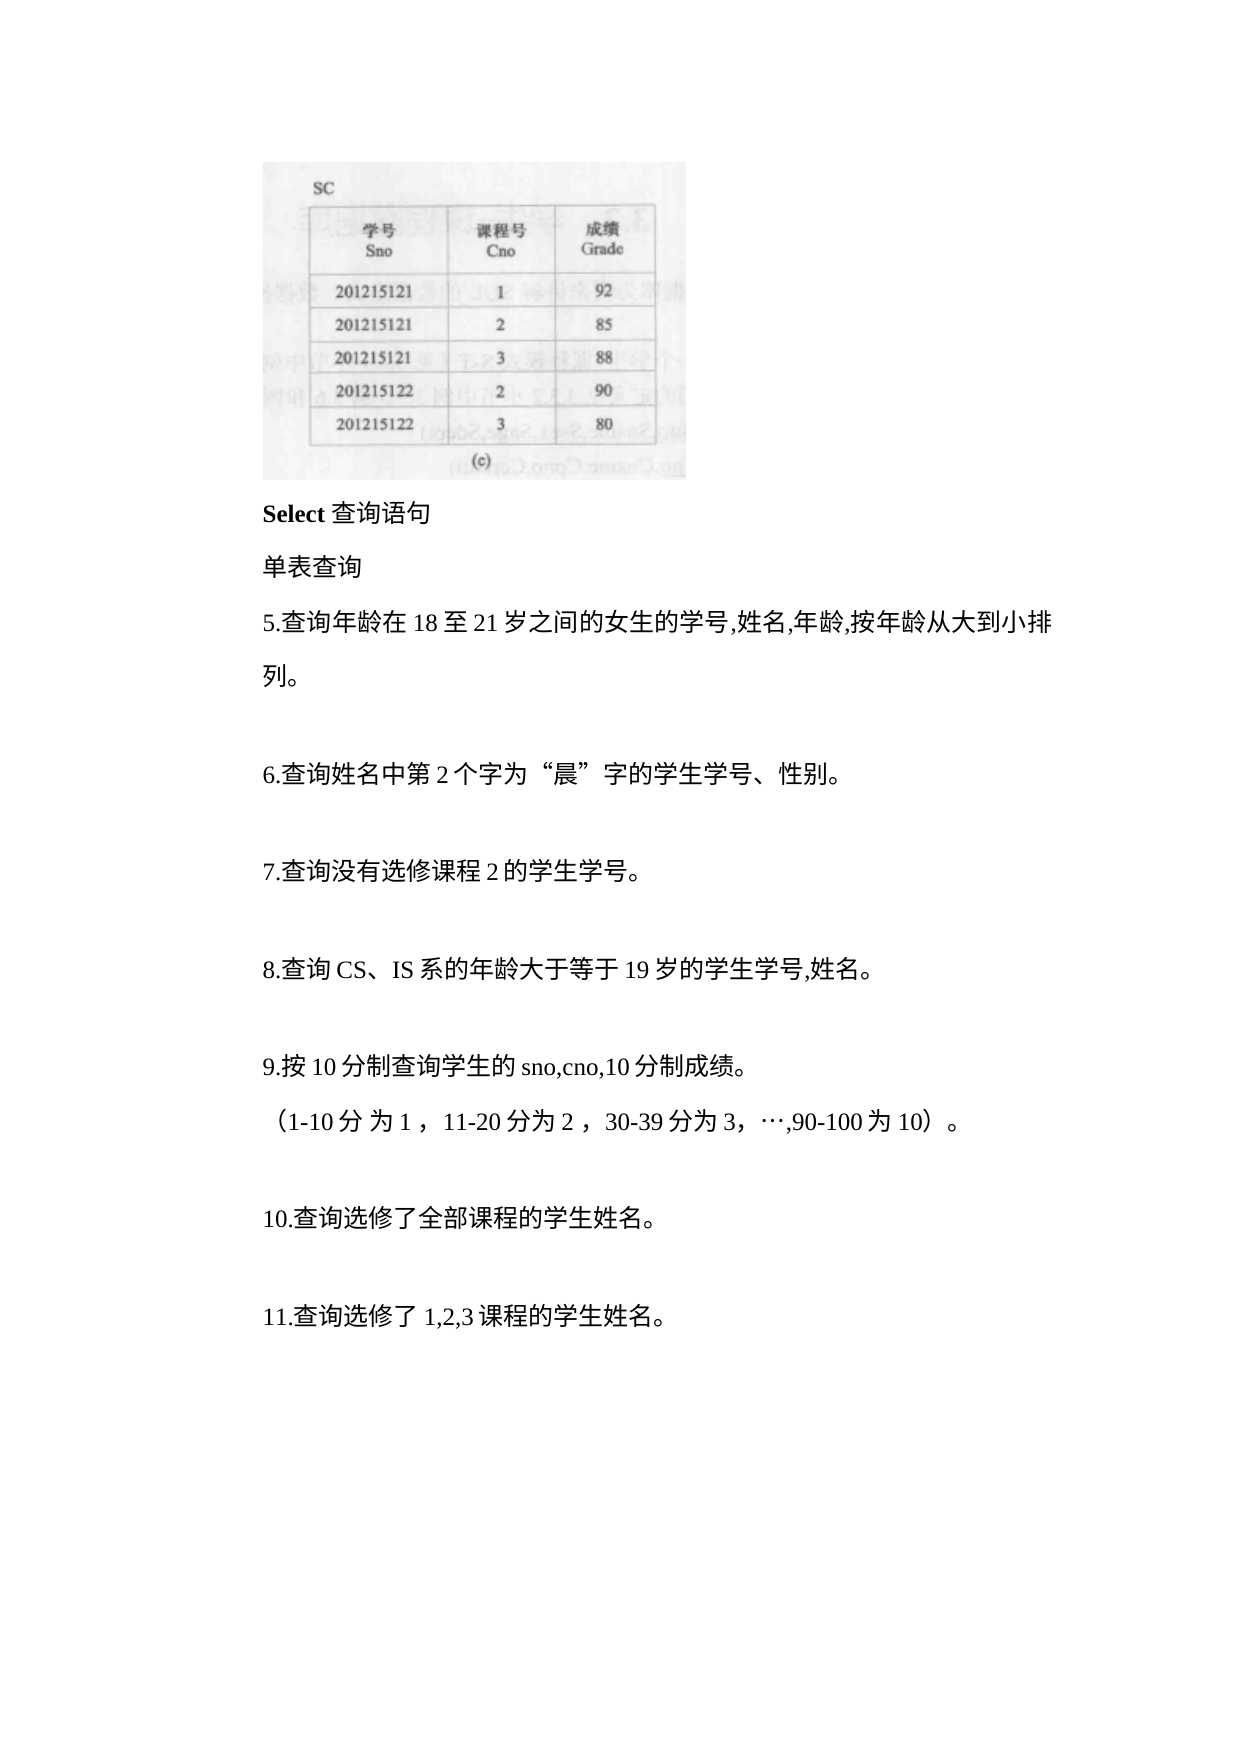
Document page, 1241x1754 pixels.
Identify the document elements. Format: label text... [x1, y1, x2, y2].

picture [262, 162, 686, 480]
text 10.查询选修了全部课程的学生姓名。 [262, 1198, 1053, 1235]
text （1-10分 为1 ，11-20分为2 ，30-39分为3，…,90-100为10）。 [262, 1101, 1053, 1137]
text 6.查询姓名中第2个字为“晨”字的学生学号、性别。 [262, 754, 1053, 790]
text 9.按10分制查询学生的sno,cno,10分制成绩。 [262, 1047, 1053, 1083]
text 8.查询CS、IS系的年龄大于等于19岁的学生学号,姓名。 [262, 949, 1053, 985]
text 7.查询没有选修课程2的学生学号。 [262, 852, 1053, 888]
text 11.查询选修了1,2,3课程的学生姓名。 [262, 1296, 1053, 1332]
text 5.查询年龄在18至21岁之间的女生的学号,姓名,年龄,按年龄从大到小排列。 [262, 602, 1053, 693]
text 单表查询 [262, 548, 1053, 584]
text Select 查询语句 [262, 493, 1053, 530]
